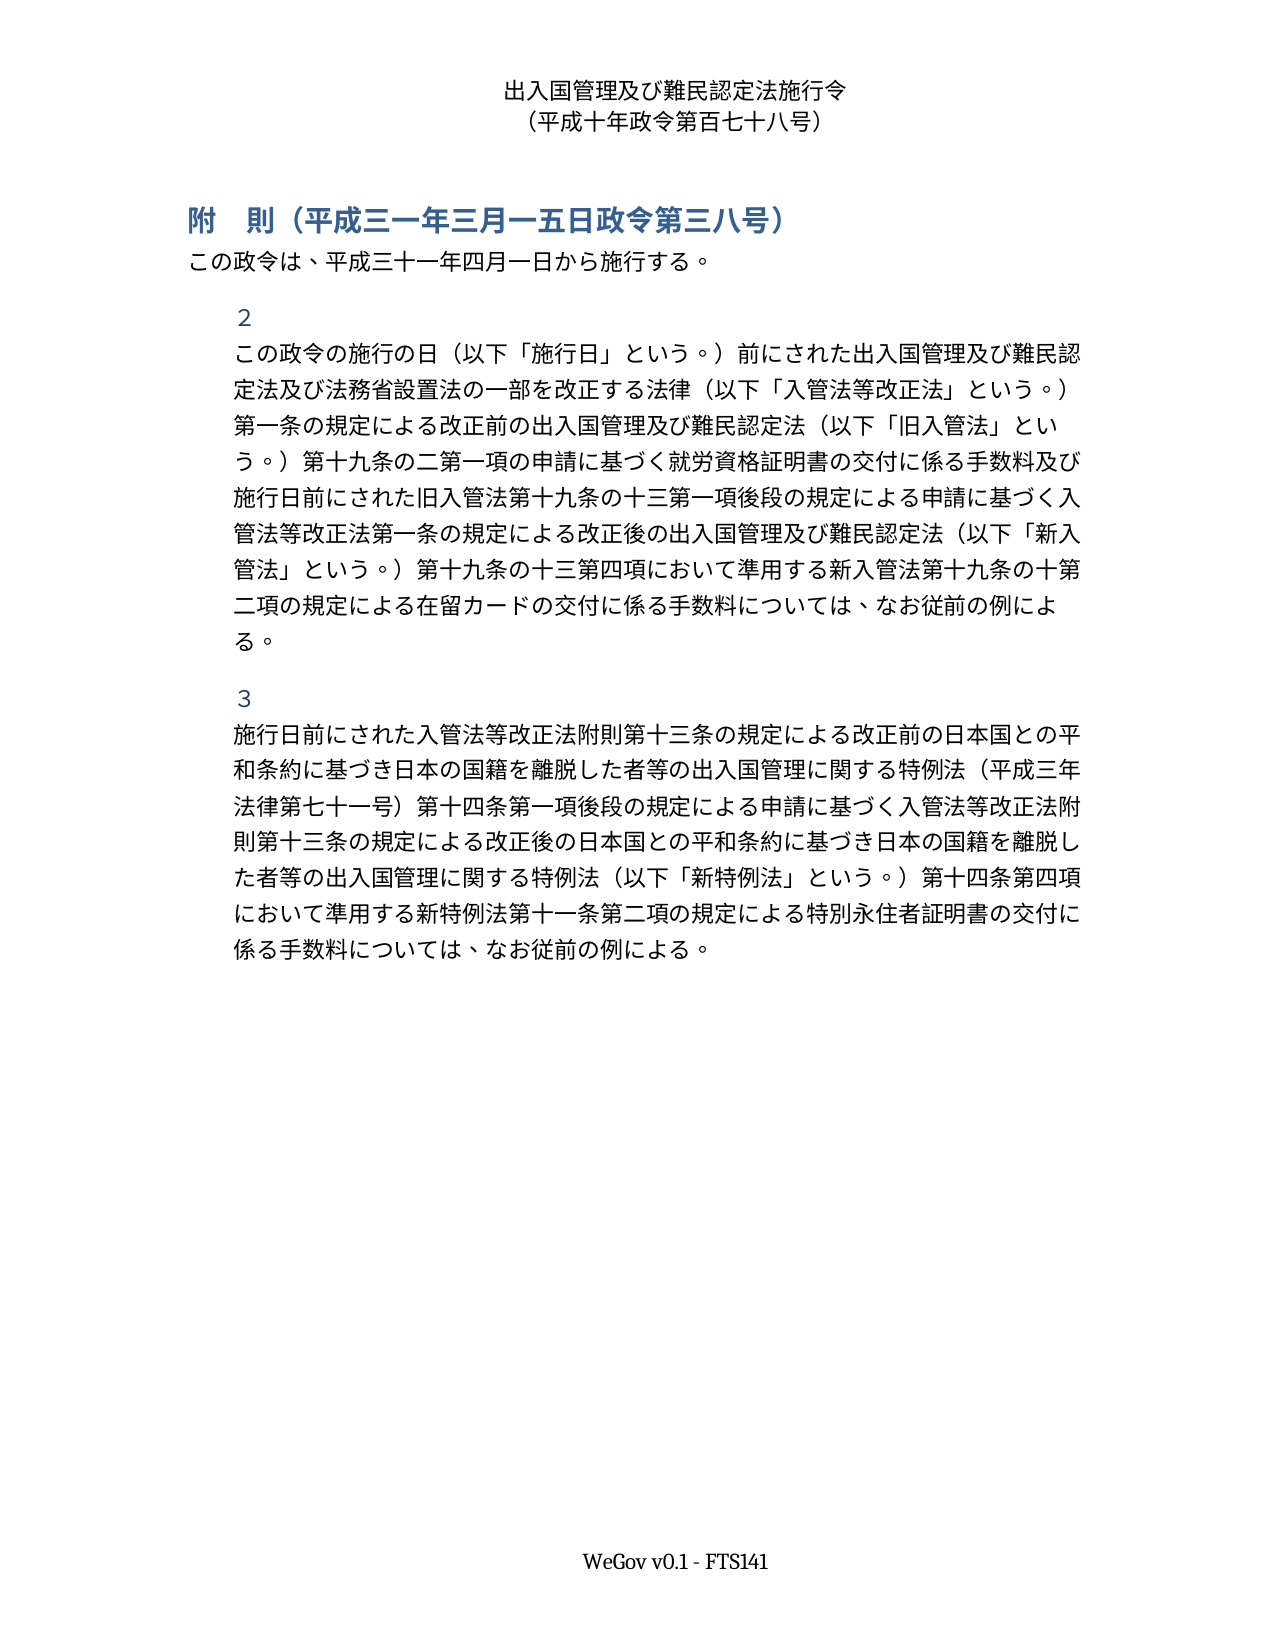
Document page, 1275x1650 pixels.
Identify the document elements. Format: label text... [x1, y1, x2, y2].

subtitle ２ [233, 302, 1087, 334]
text この政令の施行の日（以下「施行日」という。）前にされた出入国管理及び難民認定法及び法務省設置法の一部を改正する法律（以下「入管法等改正法」という。）第一条の規定による改正前の出入国管理及び難民認定法（以下「旧入管法」という。）第十九条の二第一項の申請に基づく就労資格証明書の交付に係る手数料及び施行日前にされた旧入管法第十九条の十三第一項後段の規定による申請に基づく入管法等改正法第一条の規定による改正後の出入国管理及び難民認定法（以下「新入管法」という。）第十九条の十三第四項において準用する新入管法第十九条の十第二項の規定による在留カードの交付に係る手数料については、なお従前の例による。 [233, 338, 1087, 657]
subtitle 附 則（平成三一年三月一五日政令第三八号） [187, 200, 1087, 240]
text この政令は、平成三十一年四月一日から施行する。 [187, 246, 1087, 277]
subtitle ３ [233, 683, 1087, 714]
text 施行日前にされた入管法等改正法附則第十三条の規定による改正前の日本国との平和条約に基づき日本の国籍を離脱した者等の出入国管理に関する特例法（平成三年法律第七十一号）第十四条第一項後段の規定による申請に基づく入管法等改正法附則第十三条の規定による改正後の日本国との平和条約に基づき日本の国籍を離脱した者等の出入国管理に関する特例法（以下「新特例法」という。）第十四条第四項において準用する新特例法第十一条第二項の規定による特別永住者証明書の交付に係る手数料については、なお従前の例による。 [233, 718, 1087, 965]
